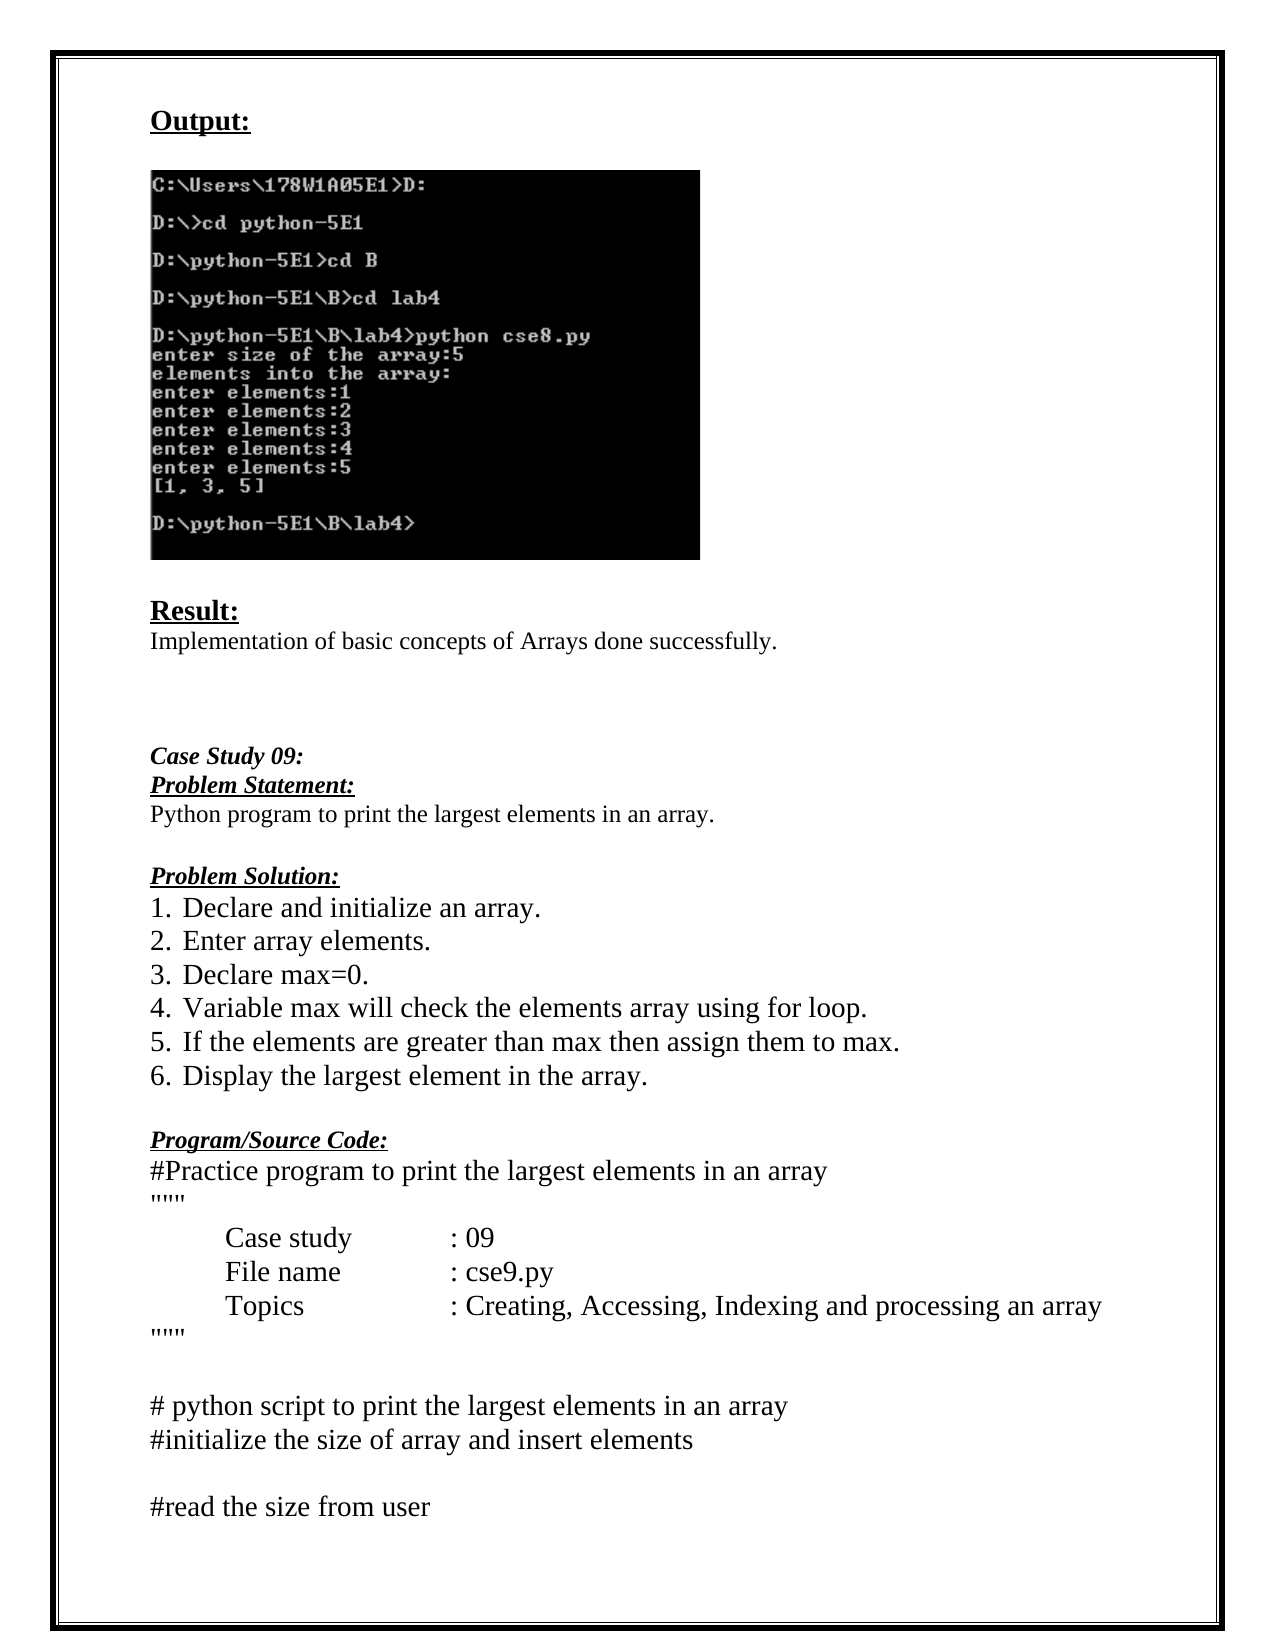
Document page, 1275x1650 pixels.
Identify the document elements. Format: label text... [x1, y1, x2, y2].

list Variable max will check the elements array using for loop. [150, 991, 1200, 1024]
text #Practice program to print the largest elements in an array [150, 1153, 1200, 1187]
text """ [150, 1321, 1200, 1355]
text Python program to print the largest elements in an array. [150, 799, 1200, 828]
text # python script to print the largest elements in an array [150, 1388, 1200, 1422]
text Topics : Creating, Accessing, Indexing and processing an array [150, 1288, 1200, 1321]
text #read the size from user [150, 1489, 1200, 1522]
text Implementation of basic concepts of Arrays done successfully. [150, 626, 1200, 655]
text Problem Statement: [150, 770, 1200, 799]
list Declare and initialize an array. [150, 890, 1200, 923]
text Output: [150, 103, 1200, 137]
list Enter array elements. [150, 923, 1200, 957]
picture [150, 170, 700, 560]
text Result: [150, 593, 1200, 626]
text #initialize the size of array and insert elements [150, 1422, 1200, 1455]
text """ [150, 1187, 1200, 1221]
list If the elements are greater than max then assign them to max. [150, 1024, 1200, 1058]
list Declare max=0. [150, 957, 1200, 991]
list Display the largest element in the array. [150, 1058, 1200, 1091]
text Case Study 09: [150, 741, 1200, 770]
text Program/Source Code: [150, 1125, 1200, 1153]
text File name : cse9.py [150, 1254, 1200, 1288]
text Problem Solution: [150, 861, 1200, 890]
text Case study : 09 [150, 1221, 1200, 1254]
